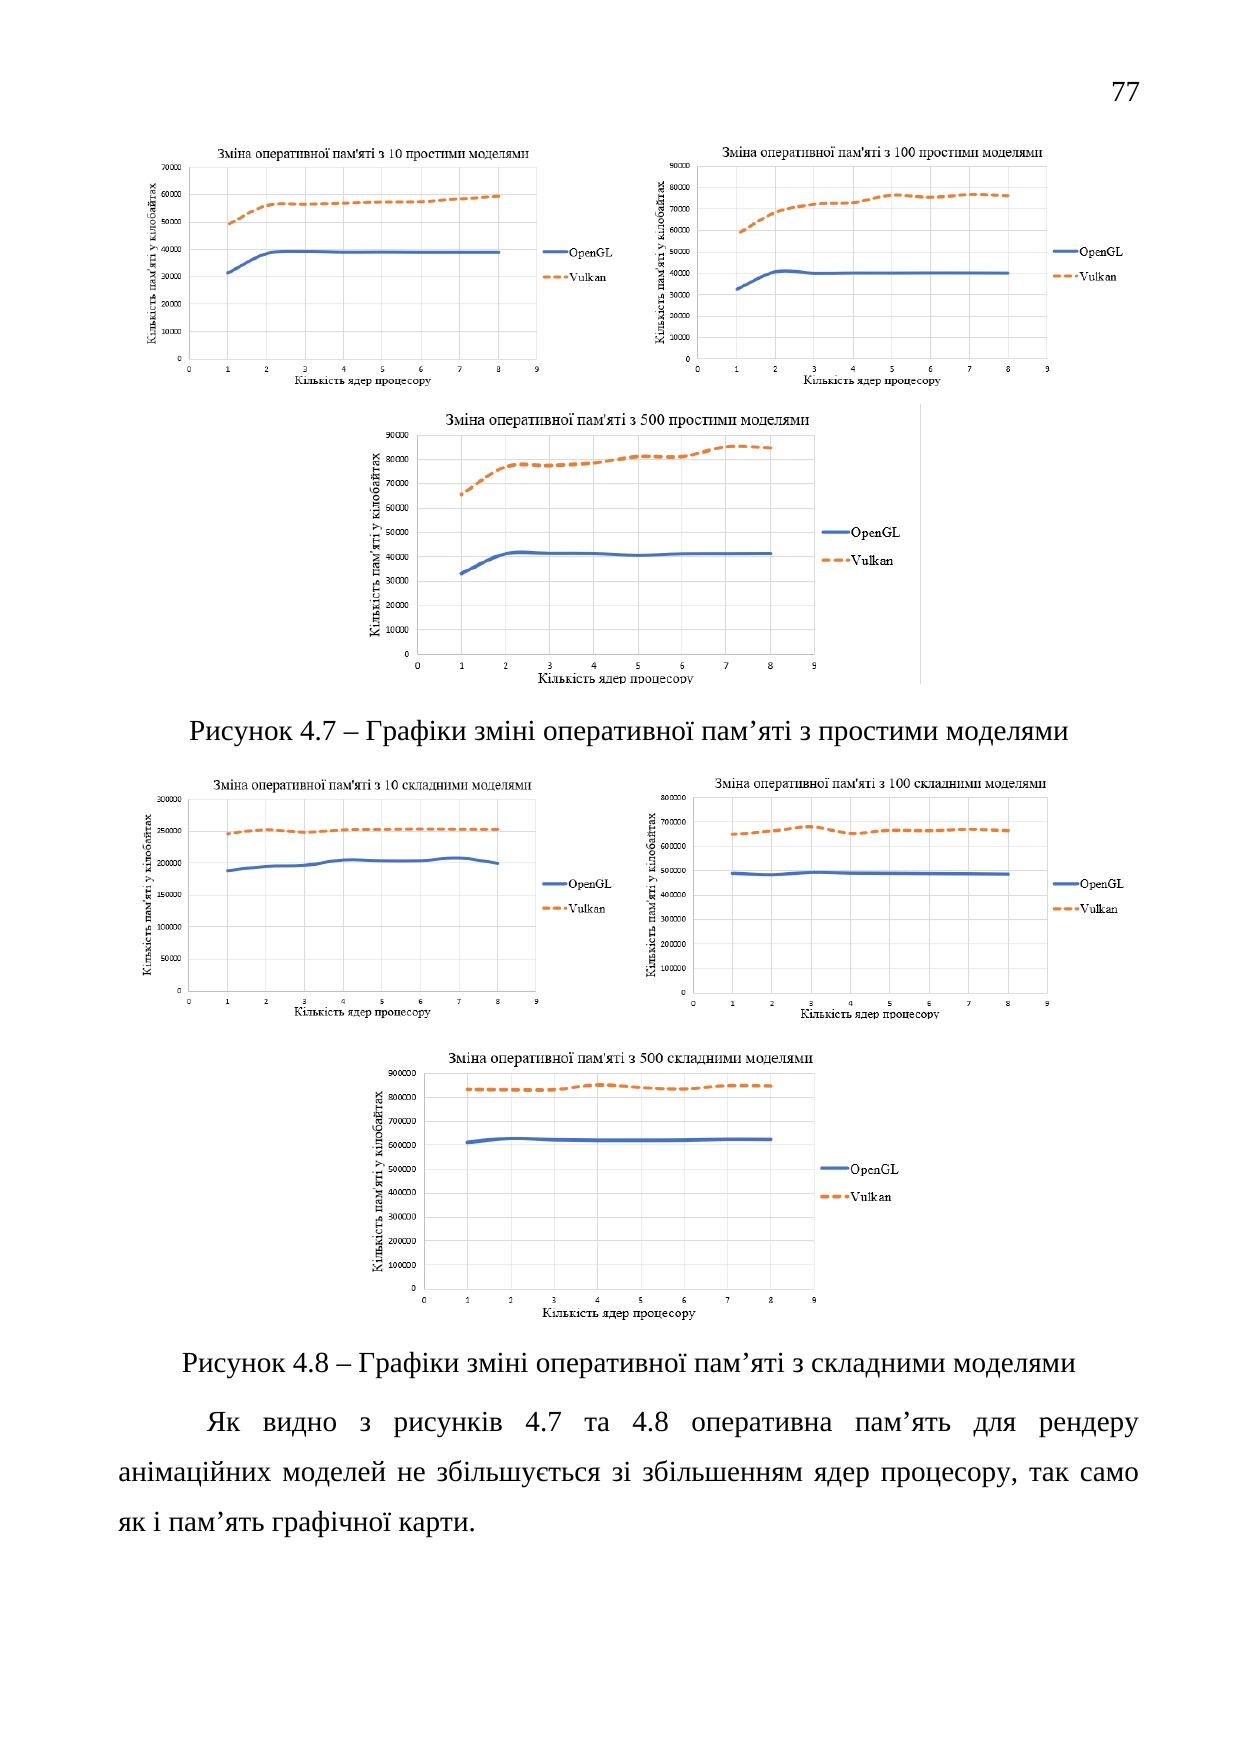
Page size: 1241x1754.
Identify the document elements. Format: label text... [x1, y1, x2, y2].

text Як видно з рисунків 4.7 та 4.8 оперативна пам’ять для рендеру анімаційних моделей не збільшується зі збільшенням ядер процесору, так само як і пам’ять графічної карти. [118, 1404, 1140, 1538]
text Рисунок 4.8 – Графіки зміні оперативної пам’яті з складними моделями [118, 1345, 1140, 1379]
text Рисунок 4.7 – Графіки зміні оперативної пам’яті з простими моделями [118, 713, 1140, 746]
picture [345, 1043, 913, 1321]
picture [337, 404, 921, 684]
picture [118, 771, 1138, 1019]
picture [118, 141, 1137, 386]
